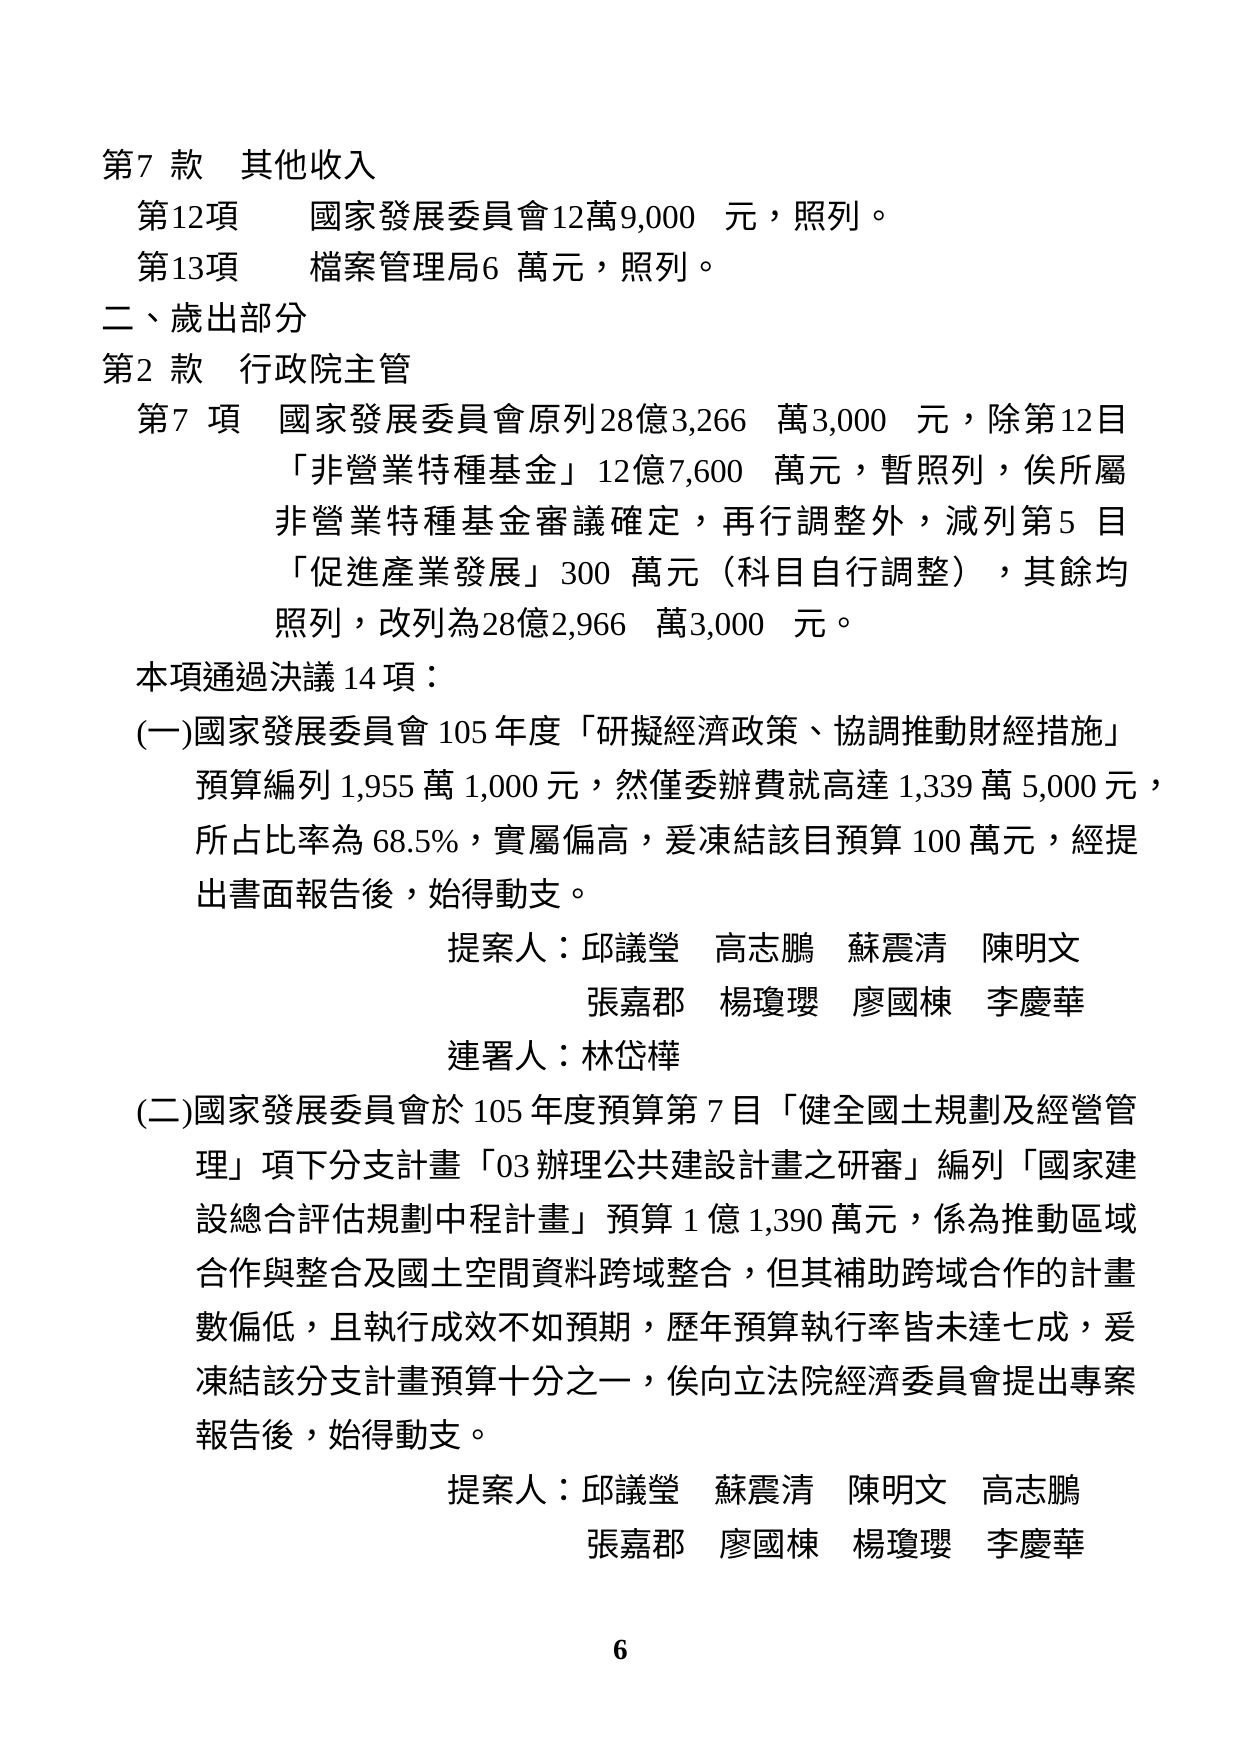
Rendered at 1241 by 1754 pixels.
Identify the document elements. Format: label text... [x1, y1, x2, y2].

text 第7款 其他收入 [101, 138, 1130, 189]
text 本項通過決議14項： [136, 646, 1139, 700]
text 連署人：林岱樺 [447, 1025, 1108, 1079]
text 第13項 檔案管理局6萬元，照列。 [101, 239, 1130, 290]
text (二)國家發展委員會於105年度預算第7目「健全國土規劃及經營管理」項下分支計畫「03辦理公共建設計畫之研審」編列「國家建設總合評估規劃中程計畫」預算1億1,390萬元，係為推動區域合作與整合及國土空間資料跨域整合，但其補助跨域合作的計畫數偏低，且執行成效不如預期，歷年預算執行率皆未達七成，爰凍結該分支計畫預算十分之一，俟向立法院經濟委員會提出專案報告後，始得動支。 [136, 1079, 1139, 1459]
text (一)國家發展委員會105年度「研擬經濟政策、協調推動財經措施」預算編列1,955萬1,000元，然僅委辦費就高達1,339萬5,000元，所占比率為68.5%，實屬偏高，爰凍結該目預算100萬元，經提出書面報告後，始得動支。 [136, 700, 1139, 917]
text 提案人：邱議瑩 高志鵬 蘇震清 陳明文 張嘉郡 楊瓊瓔 廖國棟 李慶華 [447, 917, 1108, 1025]
text 第2款 行政院主管 [101, 341, 1130, 392]
text 第12項 國家發展委員會12萬9,000元，照列。 [101, 189, 1130, 239]
text 提案人：邱議瑩 蘇震清 陳明文 高志鵬 張嘉郡 廖國棟 楊瓊瓔 李慶華 [447, 1459, 1108, 1567]
text 二、歲出部分 [101, 290, 1130, 341]
text 第7項 國家發展委員會原列28億3,266萬3,000元，除第12目「非營業特種基金」12億7,600萬元，暫照列，俟所屬非營業特種基金審議確定，再行調整外，減列第5目「促進產業發展」300萬元（科目自行調整），其餘均照列，改列為28億2,966萬3,000元。 [131, 392, 1130, 646]
